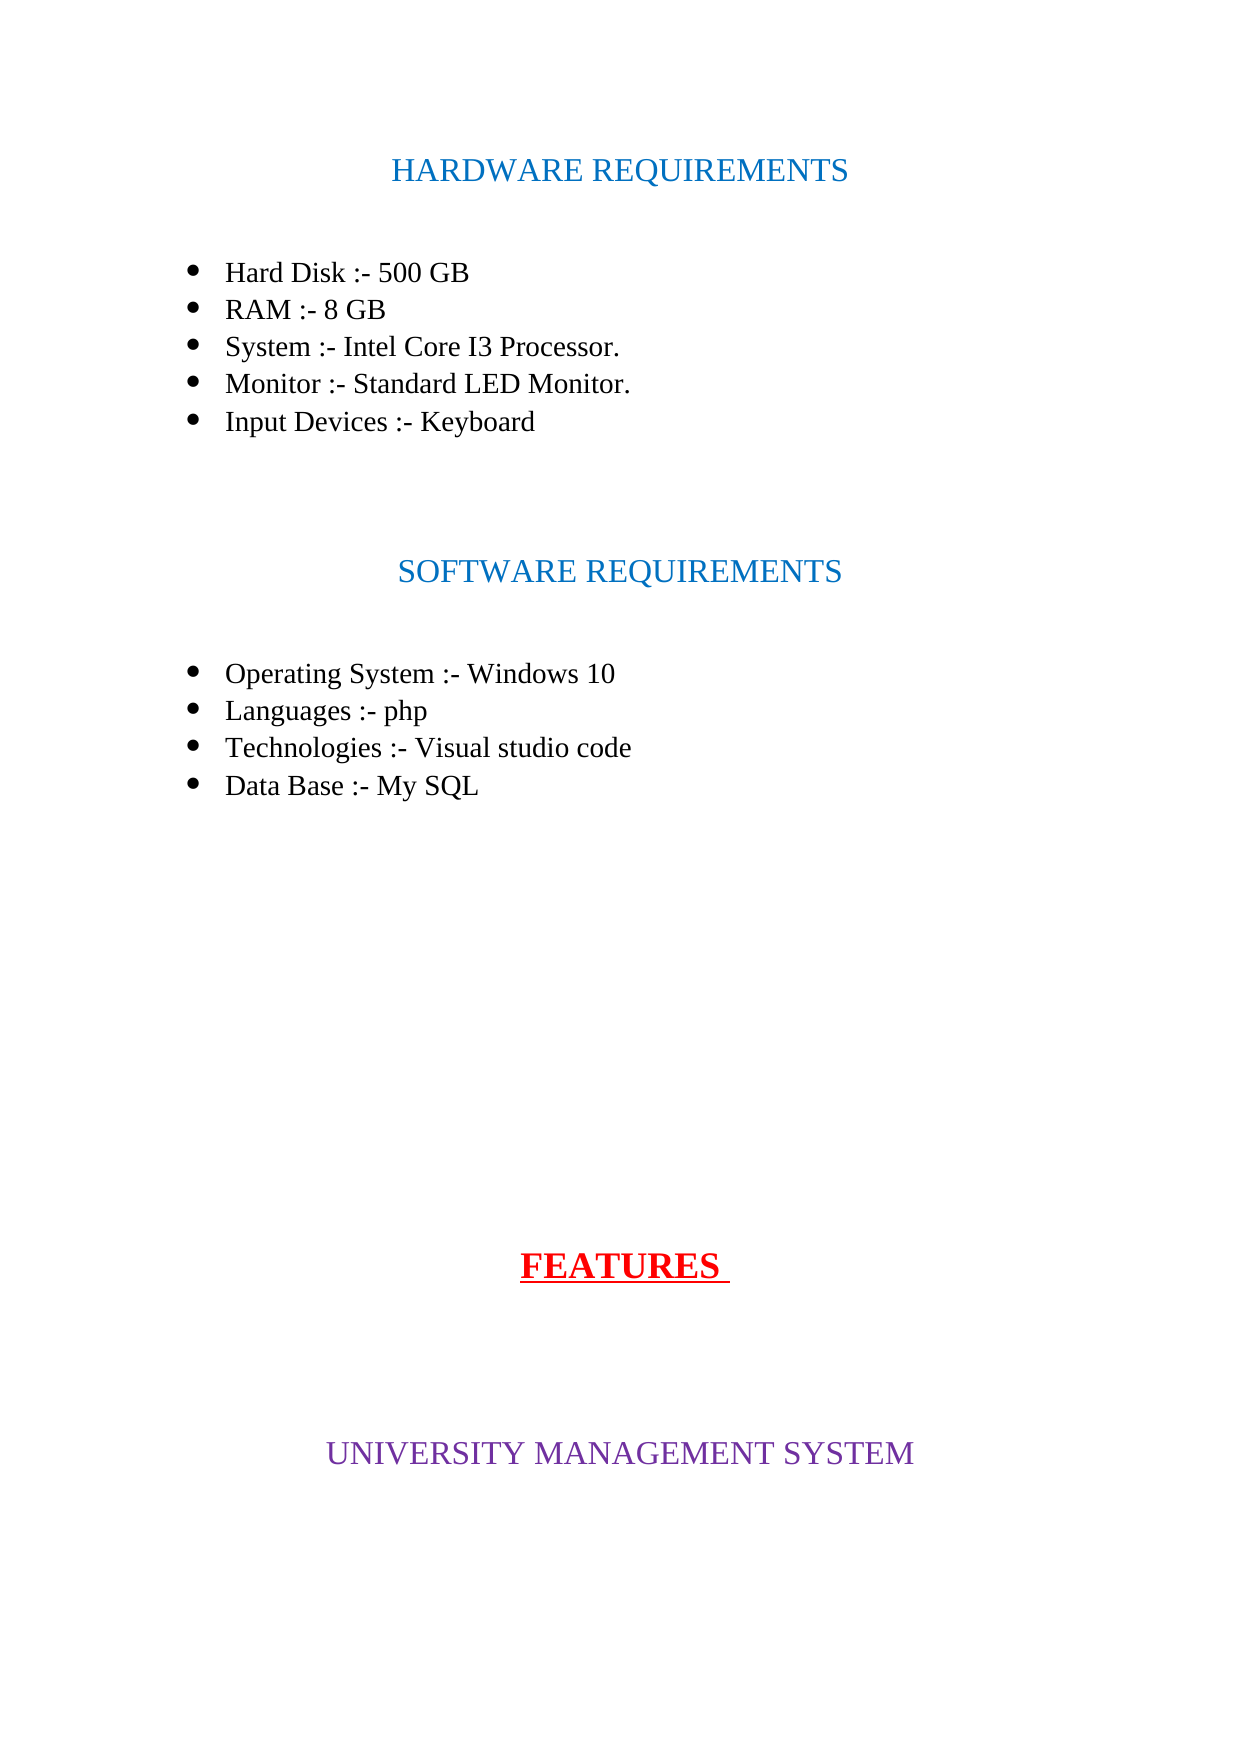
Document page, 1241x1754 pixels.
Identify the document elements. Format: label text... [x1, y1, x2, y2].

text HARDWARE REQUIREMENTS [150, 150, 1090, 188]
list Input Devices :- Keyboard [187, 404, 1090, 438]
list Technologies :- Visual studio code [187, 731, 1090, 765]
list System :- Intel Core I3 Processor. [187, 329, 1090, 364]
text FEATURES [150, 1243, 1090, 1287]
list Languages :- php [187, 693, 1090, 728]
list Monitor :- Standard LED Monitor. [187, 366, 1090, 401]
list Data Base :- My SQL [187, 768, 1090, 802]
list Hard Disk :- 500 GB [187, 255, 1090, 289]
text UNIVERSITY MANAGEMENT SYSTEM [150, 1433, 1090, 1471]
list RAM :- 8 GB [187, 292, 1090, 327]
list Operating System :- Windows 10 [187, 656, 1090, 691]
text SOFTWARE REQUIREMENTS [150, 551, 1090, 589]
